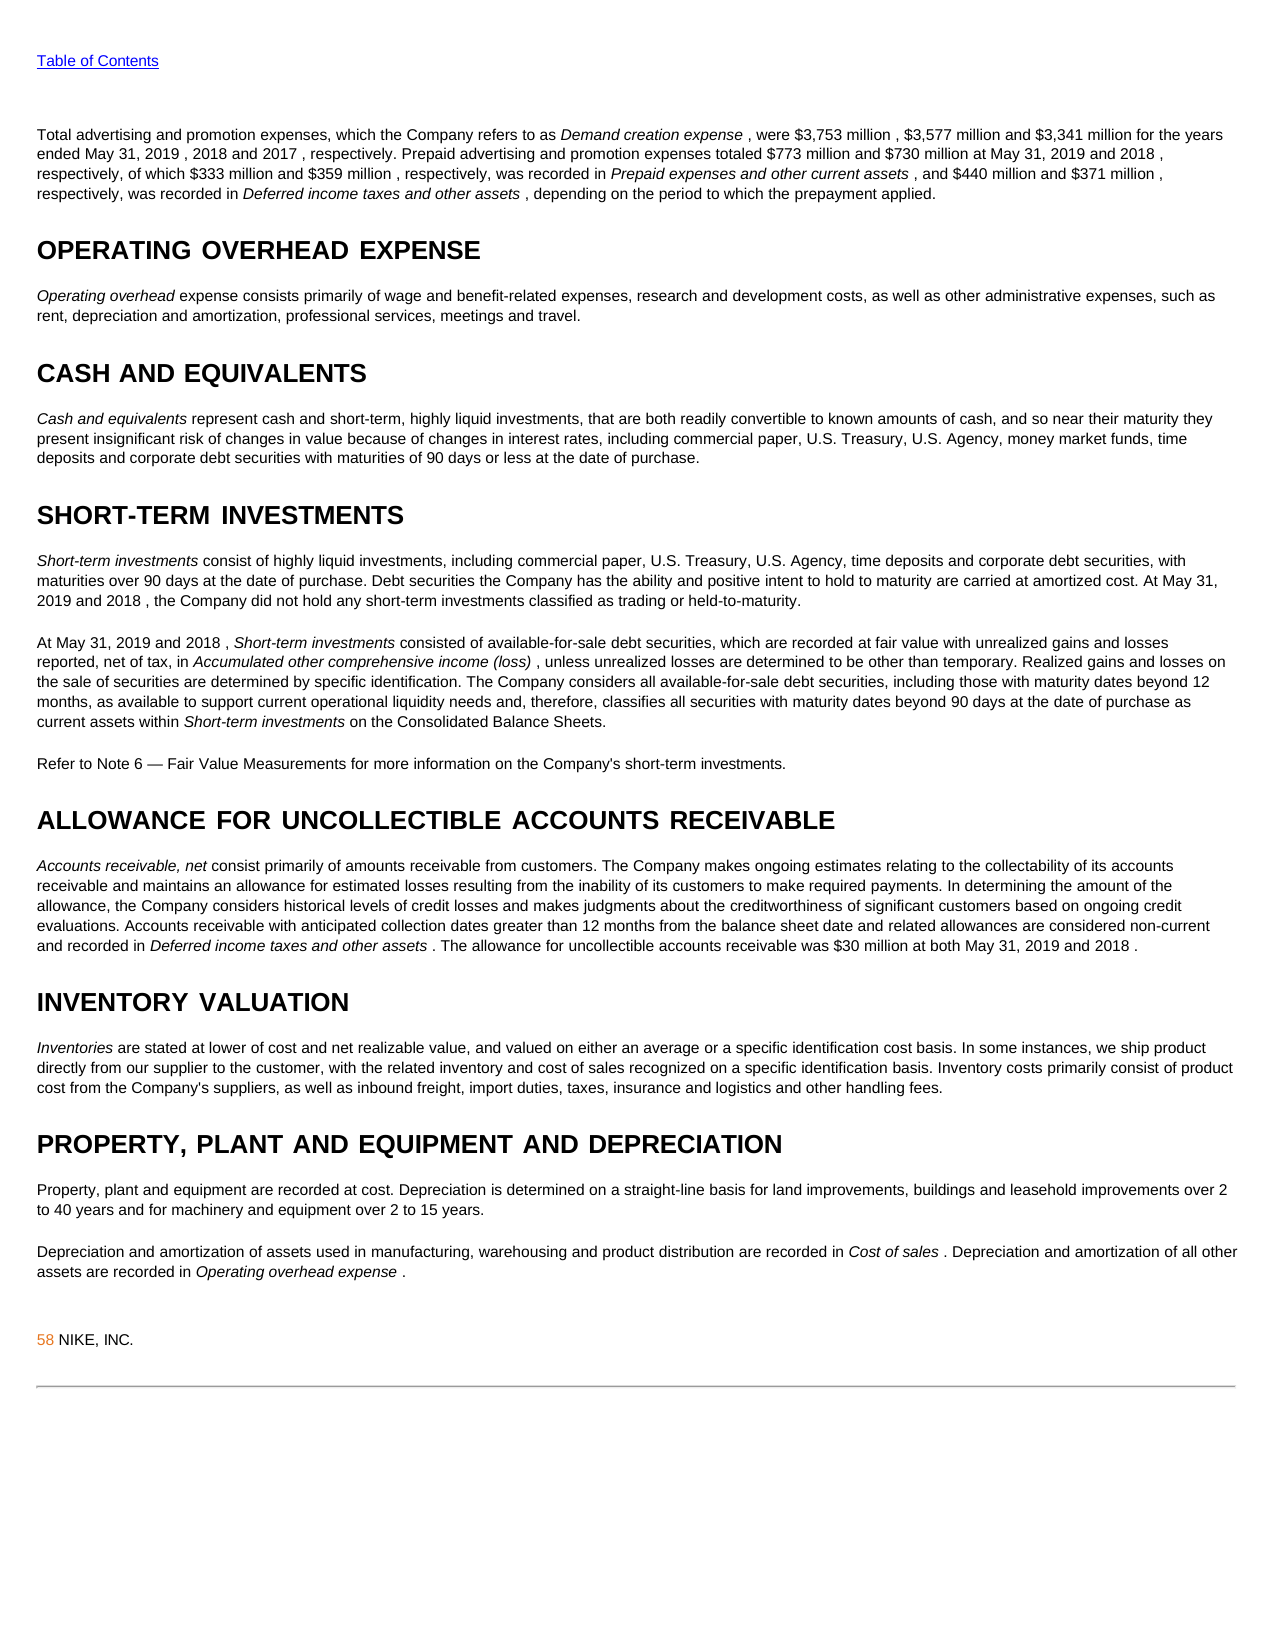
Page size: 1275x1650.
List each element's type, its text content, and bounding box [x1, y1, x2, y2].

text Operating overhead expense consists primarily of wage and benefit-related expenses, research and development costs, as well as other administrative expenses, such as rent, depreciation and amortization, professional services, meetings and travel. [37, 287, 1220, 325]
text Accounts receivable, net consist primarily of amounts receivable from customers. The Company makes ongoing estimates relating to the collectability of its accounts receivable and maintains an allowance for estimated losses resulting from the inability of its customers to make required payments. In determining the amount of the allowance, the Company considers historical levels of credit losses and makes judgments about the creditworthiness of significant customers based on ongoing credit evaluations. Accounts receivable with anticipated collection dates greater than 12 months from the balance sheet date and related allowances are considered non-current and recorded in Deferred income taxes and other assets . The allowance for uncollectible accounts receivable was $30 million at both May 31, 2019 and 2018 . [37, 857, 1233, 954]
subtitle CASH AND EQUIVALENTS [37, 358, 1248, 387]
text Depreciation and amortization of assets used in manufacturing, warehousing and product distribution are recorded in Cost of sales . Depreciation and amortization of all other assets are recorded in Operating overhead expense . [37, 1243, 1248, 1281]
text Short-term investments consist of highly liquid investments, including commercial paper, U.S. Treasury, U.S. Agency, time deposits and corporate debt securities, with maturities over 90 days at the date of purchase. Debt securities the Company has the ability and positive intent to hold to maturity are carried at amortized cost. At May 31, 2019 and 2018 , the Company did not hold any short-term investments classified as trading or held-to-maturity. [37, 552, 1226, 609]
text Inventories are stated at lower of cost and net realizable value, and valued on either an average or a specific identification cost basis. In some instances, we ship product directly from our supplier to the customer, with the related inventory and cost of sales recognized on a specific identification basis. Inventory costs primarily consist of product cost from the Company's suppliers, as well as inbound freight, import duties, taxes, insurance and logistics and other handling fees. [37, 1039, 1236, 1096]
text Total advertising and promotion expenses, which the Company refers to as Demand creation expense , were $3,753 million , $3,577 million and $3,341 million for the years ended May 31, 2019 , 2018 and 2017 , respectively. Prepaid advertising and promotion expenses totaled $773 million and $730 million at May 31, 2019 and 2018 , respectively, of which $333 million and $359 million , respectively, was recorded in Prepaid expenses and other current assets , and $440 million and $371 million , respectively, was recorded in Deferred income taxes and other assets , depending on the period to which the prepayment applied. [37, 125, 1236, 203]
text Refer to Note 6 — Fair Value Measurements for more information on the Company's short-term investments. [37, 754, 1248, 772]
subtitle OPERATING OVERHEAD EXPENSE [37, 235, 1248, 265]
subtitle ALLOWANCE FOR UNCOLLECTIBLE ACCOUNTS RECEIVABLE [37, 805, 1248, 835]
text At May 31, 2019 and 2018 , Short-term investments consisted of available-for-sale debt securities, which are recorded at fair value with unrealized gains and losses reported, net of tax, in Accumulated other comprehensive income (loss) , unless unrealized losses are determined to be other than temporary. Realized gains and losses on the sale of securities are determined by specific identification. The Company considers all available-for-sale debt securities, including those with maturity dates beyond 12 months, as available to support current operational liquidity needs and, therefore, classifies all securities with maturity dates beyond 90 days at the date of purchase as current assets within Short-term investments on the Consolidated Balance Sheets. [37, 633, 1226, 731]
text Property, plant and equipment are recorded at cost. Depreciation is determined on a straight-line basis for land improvements, buildings and leasehold improvements over 2 to 40 years and for machinery and equipment over 2 to 15 years. [37, 1181, 1236, 1219]
subtitle SHORT-TERM INVESTMENTS [37, 500, 1248, 530]
text Cash and equivalents represent cash and short-term, highly liquid investments, that are both readily convertible to known amounts of cash, and so near their maturity they present insignificant risk of changes in value because of changes in interest rates, including commercial paper, U.S. Treasury, U.S. Agency, money market funds, time deposits and corporate debt securities with maturities of 90 days or less at the date of purchase. [37, 409, 1236, 467]
text 58 NIKE, INC. [37, 1330, 1248, 1348]
subtitle INVENTORY VALUATION [37, 987, 1248, 1017]
subtitle PROPERTY, PLANT AND EQUIPMENT AND DEPRECIATION [37, 1129, 1248, 1159]
